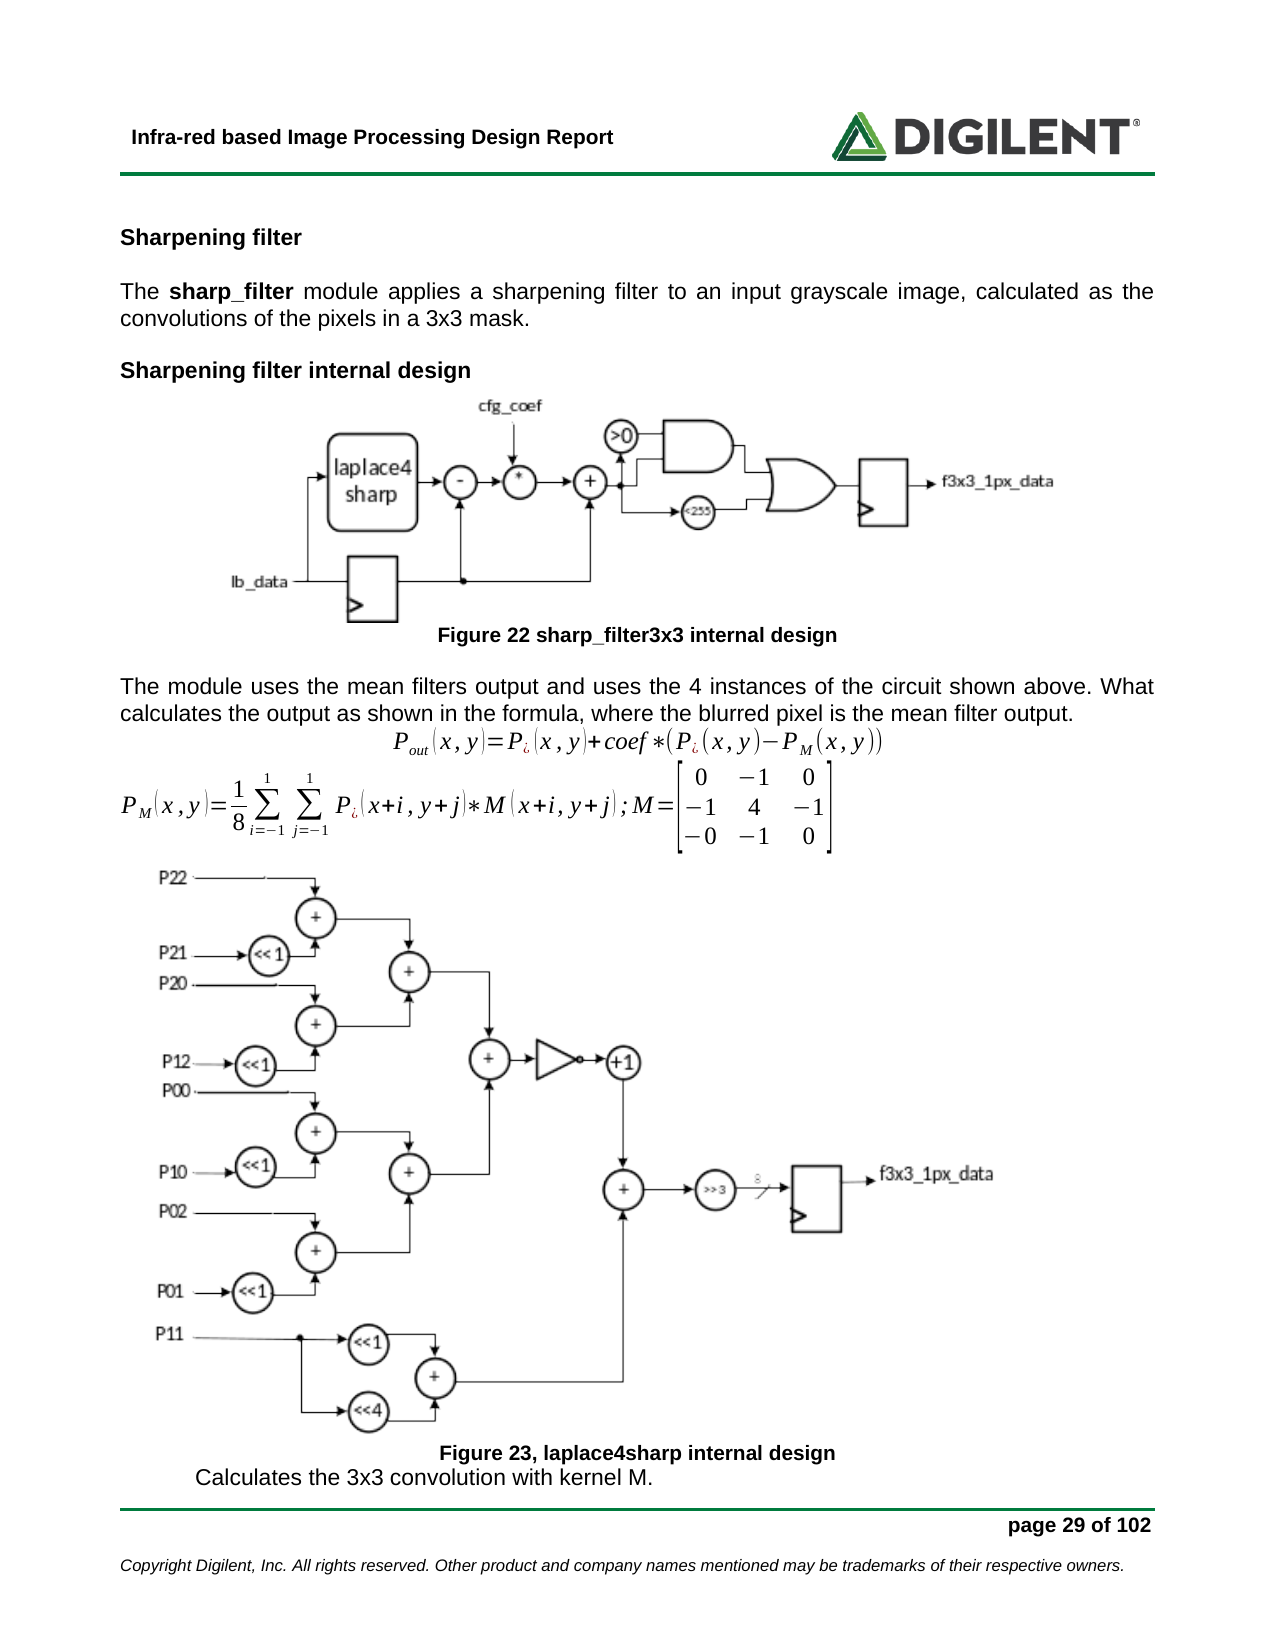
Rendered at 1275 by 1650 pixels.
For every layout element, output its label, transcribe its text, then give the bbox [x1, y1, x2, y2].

picture [832, 112, 1140, 161]
text Calculates the 3x3 convolution with kernel M. [120, 1464, 1155, 1491]
text The sharp_filter module applies a sharpening filter to an input grayscale image, calculated as the convolutions of the pixels in a 3x3 mask. [120, 278, 1155, 331]
subtitle Sharpening filter [120, 223, 1155, 250]
text Sharpening filter internal design [120, 357, 1155, 384]
text The module uses the mean filters output and uses the 4 instances of the circuit shown above. What calculates the output as shown in the formula, where the blurred pixel is the mean filter output. [120, 673, 1155, 726]
